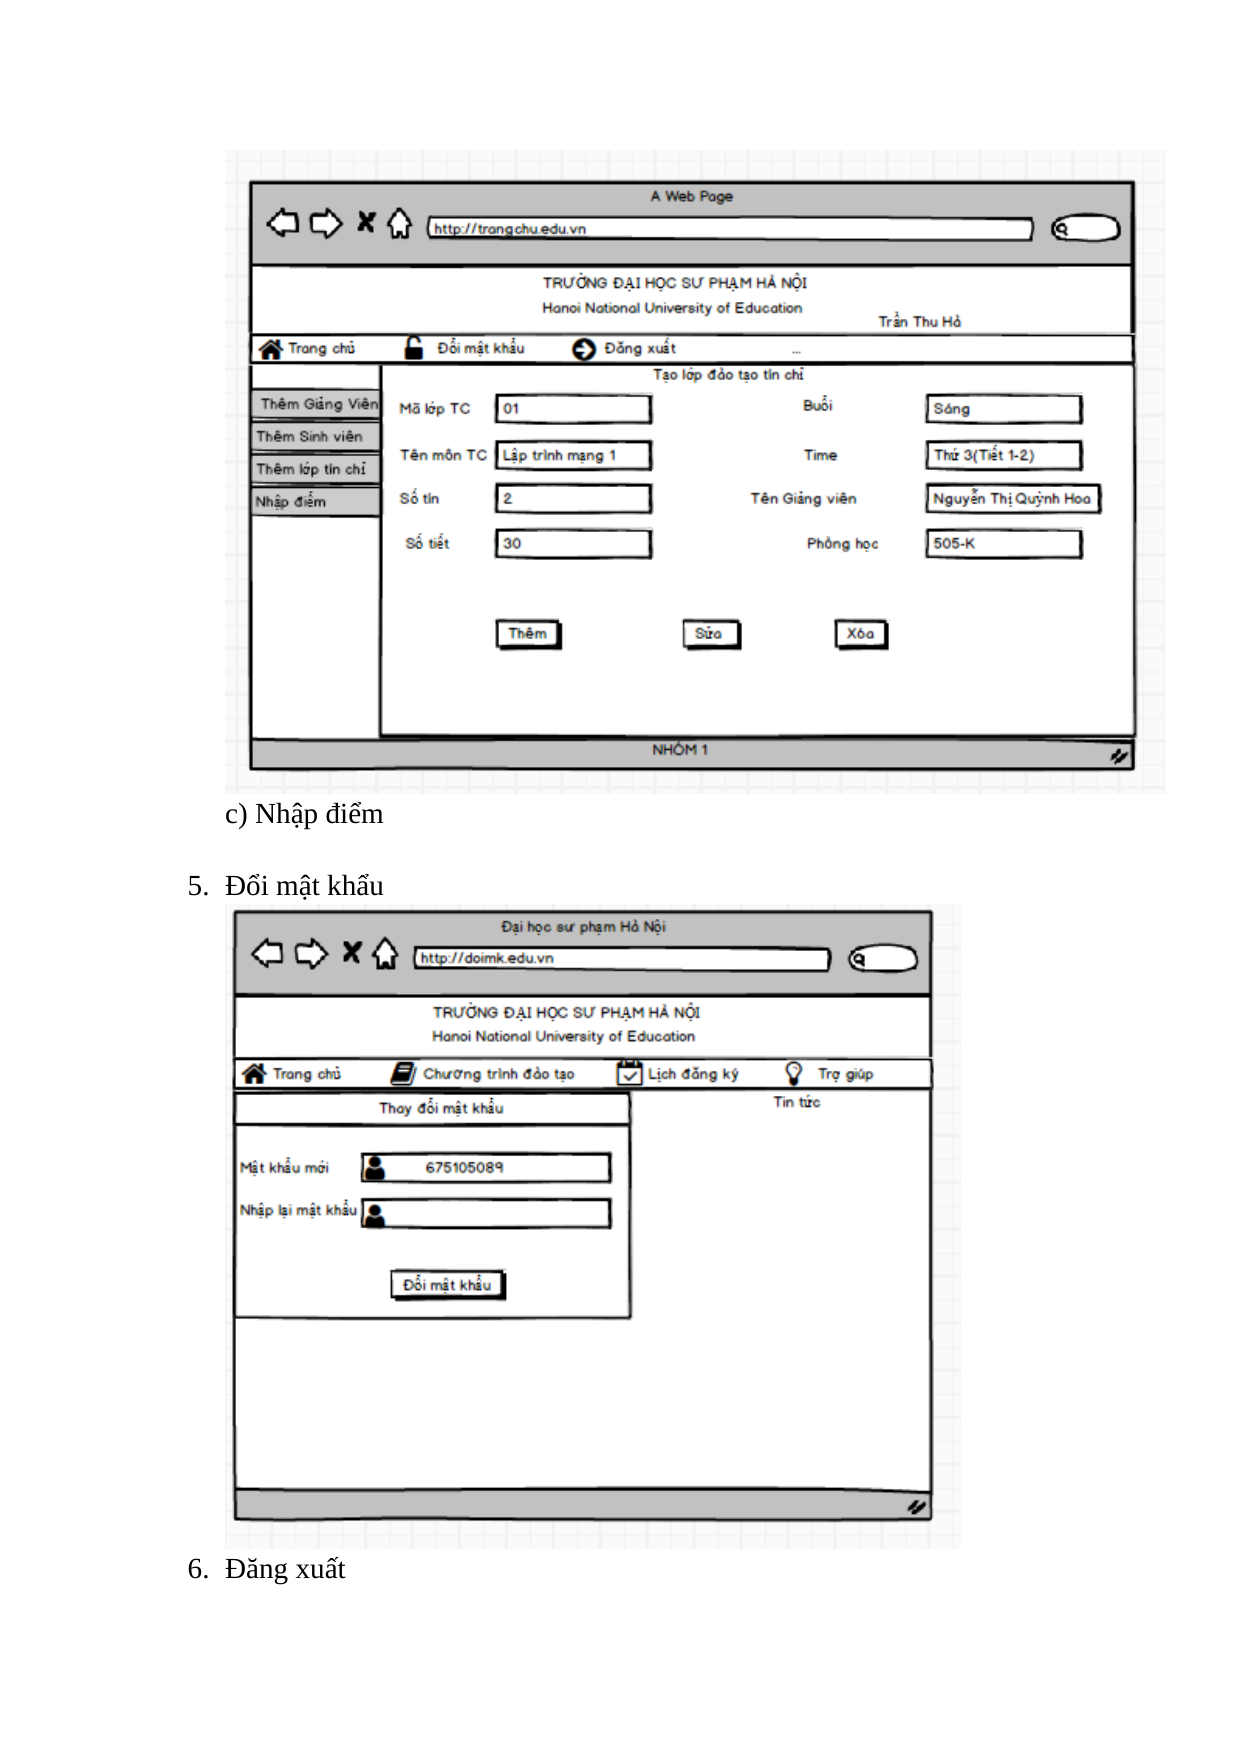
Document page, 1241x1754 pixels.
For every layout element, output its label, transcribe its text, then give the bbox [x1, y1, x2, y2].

list Đăng xuất [187, 1551, 1090, 1584]
list c) Nhập điểm [225, 796, 1090, 829]
picture [225, 904, 962, 1549]
picture [225, 150, 1166, 794]
list Đổi mật khẩu [187, 868, 1090, 902]
